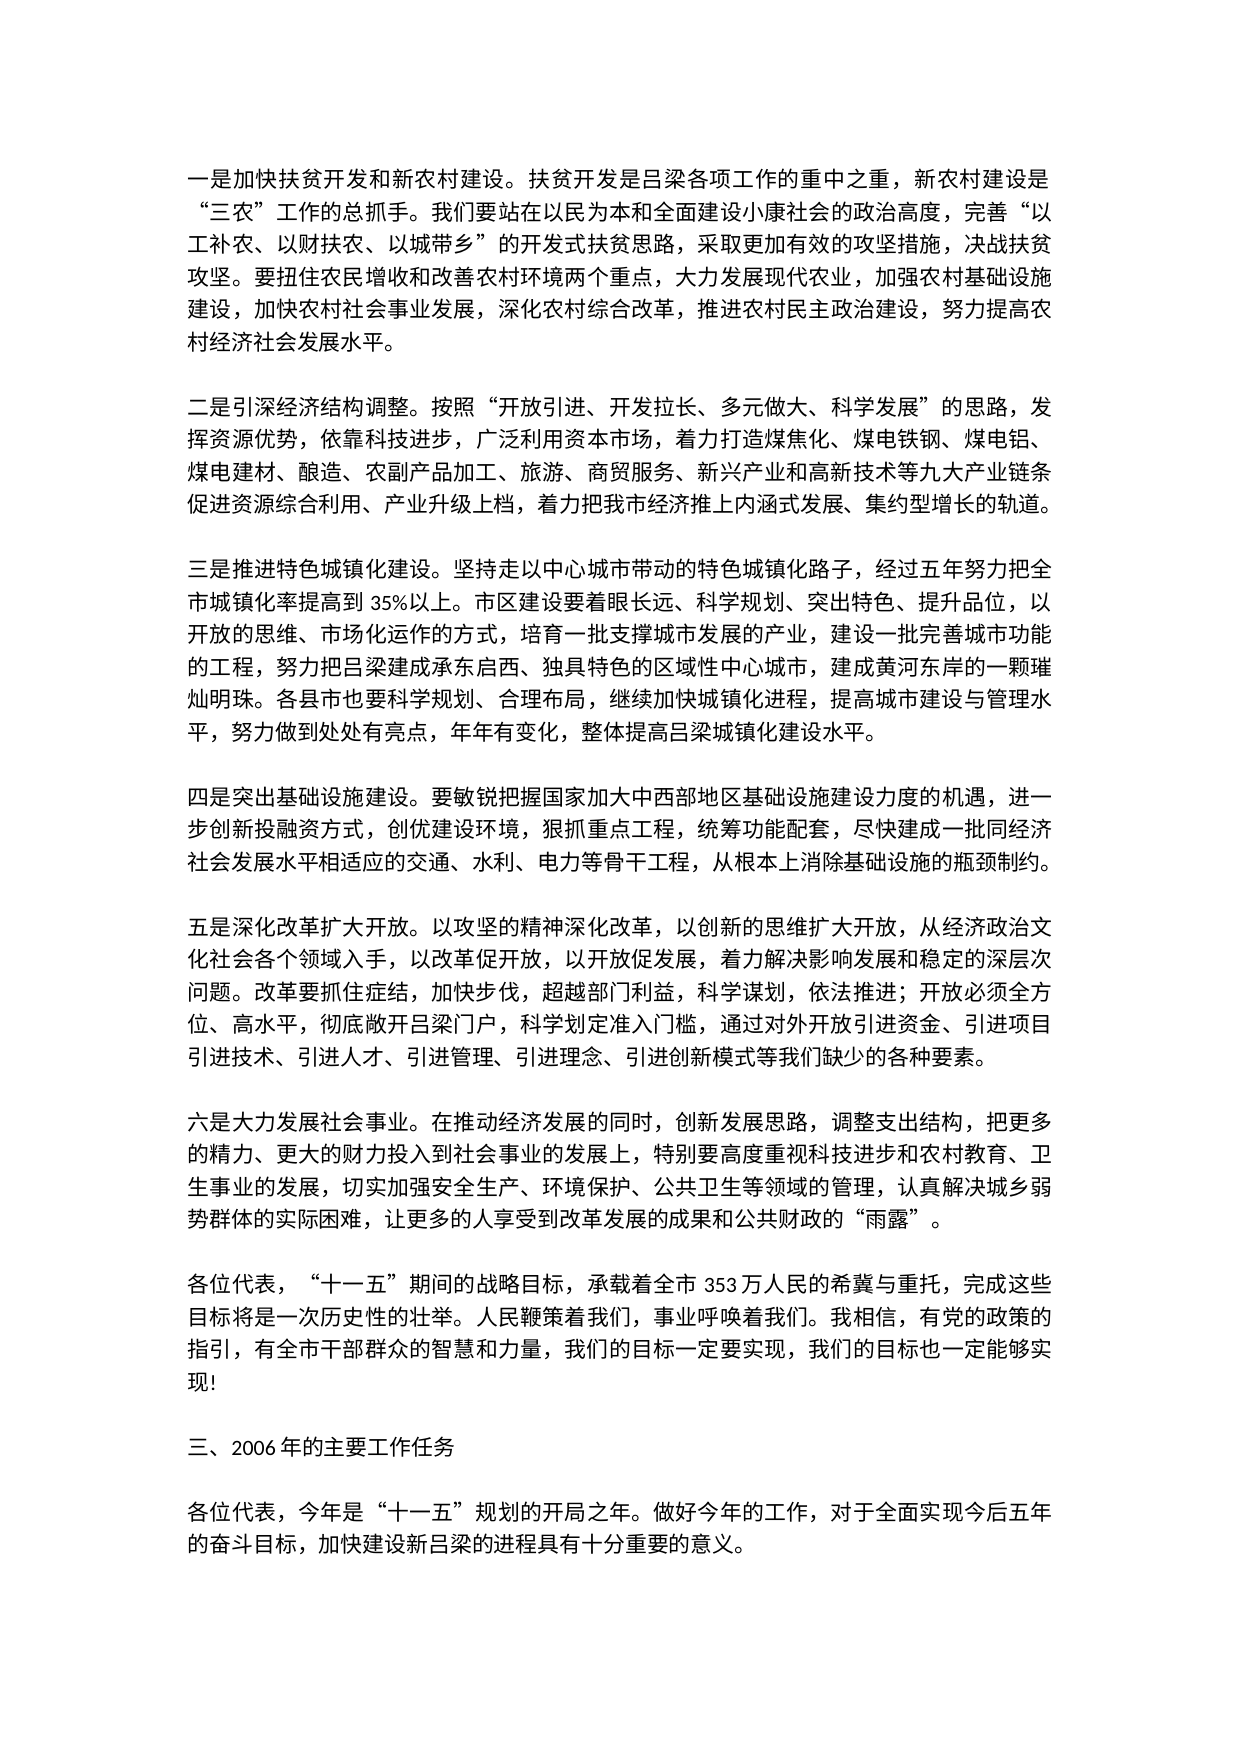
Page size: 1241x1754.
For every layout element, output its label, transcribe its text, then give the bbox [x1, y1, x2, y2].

text 二是引深经济结构调整。按照“开放引进、开发拉长、多元做大、科学发展”的思路，发挥资源优势，依靠科技进步，广泛利用资本市场，着力打造煤焦化、煤电铁钢、煤电铝、煤电建材、酿造、农副产品加工、旅游、商贸服务、新兴产业和高新技术等九大产业链条，促进资源综合利用、产业升级上档，着力把我市经济推上内涵式发展、集约型增长的轨道。 [187, 389, 1053, 519]
text 六是大力发展社会事业。在推动经济发展的同时，创新发展思路，调整支出结构，把更多的精力、更大的财力投入到社会事业的发展上，特别要高度重视科技进步和农村教育、卫生事业的发展，切实加强安全生产、环境保护、公共卫生等领域的管理，认真解决城乡弱势群体的实际困难，让更多的人享受到改革发展的成果和公共财政的“雨露”。 [187, 1104, 1053, 1234]
text 一是加快扶贫开发和新农村建设。扶贫开发是吕梁各项工作的重中之重，新农村建设是“三农”工作的总抓手。我们要站在以民为本和全面建设小康社会的政治高度，完善“以工补农、以财扶农、以城带乡”的开发式扶贫思路，采取更加有效的攻坚措施，决战扶贫攻坚。要扭住农民增收和改善农村环境两个重点，大力发展现代农业，加强农村基础设施建设，加快农村社会事业发展，深化农村综合改革，推进农村民主政治建设，努力提高农村经济社会发展水平。 [187, 162, 1053, 357]
text 四是突出基础设施建设。要敏锐把握国家加大中西部地区基础设施建设力度的机遇，进一步创新投融资方式，创优建设环境，狠抓重点工程，统筹功能配套，尽快建成一批同经济社会发展水平相适应的交通、水利、电力等骨干工程，从根本上消除基础设施的瓶颈制约。 [187, 779, 1053, 877]
text 各位代表，今年是“十一五”规划的开局之年。做好今年的工作，对于全面实现今后五年的奋斗目标，加快建设新吕梁的进程具有十分重要的意义。 [187, 1494, 1053, 1559]
text 五是深化改革扩大开放。以攻坚的精神深化改革，以创新的思维扩大开放，从经济政治文化社会各个领域入手，以改革促开放，以开放促发展，着力解决影响发展和稳定的深层次问题。改革要抓住症结，加快步伐，超越部门利益，科学谋划，依法推进；开放必须全方位、高水平，彻底敞开吕梁门户，科学划定准入门槛，通过对外开放引进资金、引进项目、引进技术、引进人才、引进管理、引进理念、引进创新模式等我们缺少的各种要素。 [187, 909, 1053, 1072]
text 各位代表，“十一五”期间的战略目标，承载着全市353万人民的希冀与重托，完成这些目标将是一次历史性的壮举。人民鞭策着我们，事业呼唤着我们。我相信，有党的政策的指引，有全市干部群众的智慧和力量，我们的目标一定要实现，我们的目标也一定能够实现! [187, 1267, 1053, 1397]
text 三、2006年的主要工作任务 [187, 1429, 1053, 1462]
text 三是推进特色城镇化建设。坚持走以中心城市带动的特色城镇化路子，经过五年努力把全市城镇化率提高到35%以上。市区建设要着眼长远、科学规划、突出特色、提升品位，以开放的思维、市场化运作的方式，培育一批支撑城市发展的产业，建设一批完善城市功能的工程，努力把吕梁建成承东启西、独具特色的区域性中心城市，建成黄河东岸的一颗璀灿明珠。各县市也要科学规划、合理布局，继续加快城镇化进程，提高城市建设与管理水平，努力做到处处有亮点，年年有变化，整体提高吕梁城镇化建设水平。 [187, 552, 1053, 747]
